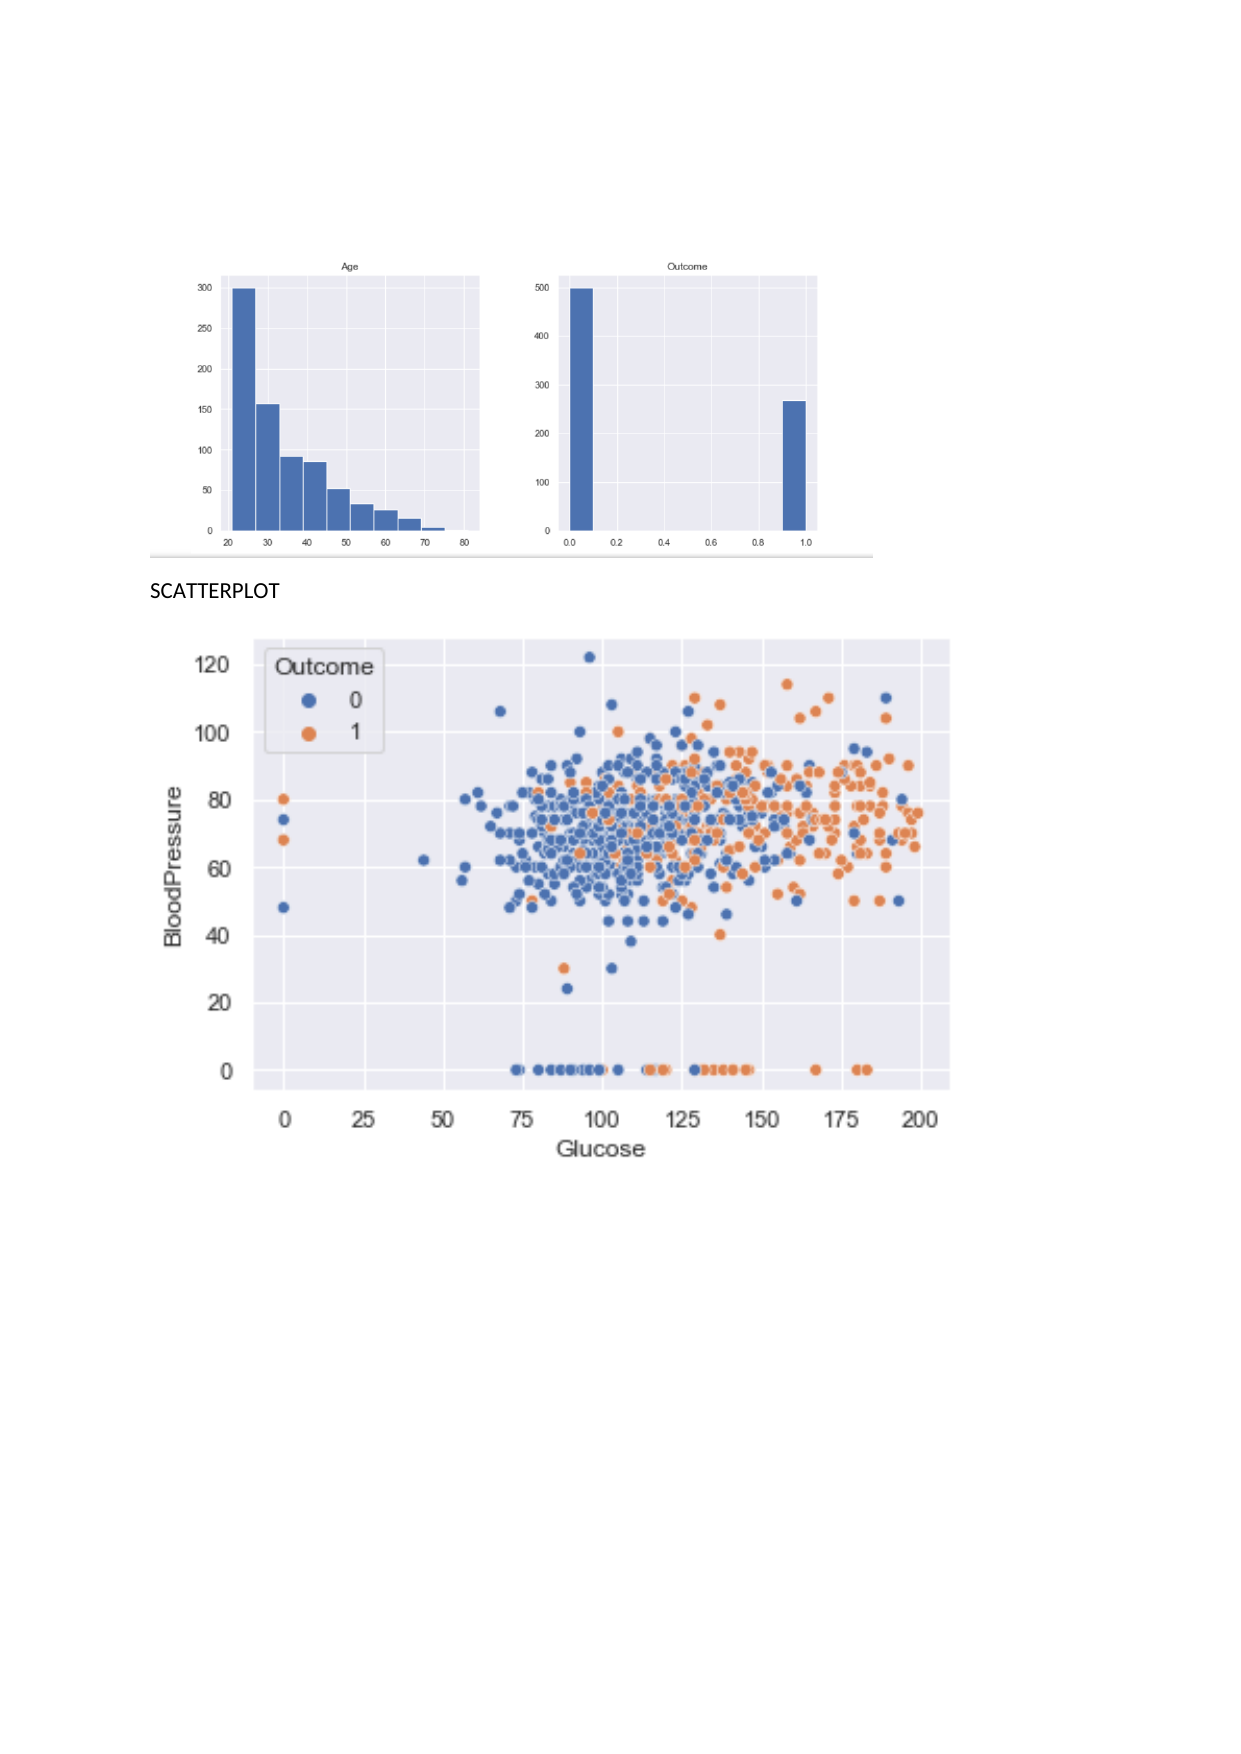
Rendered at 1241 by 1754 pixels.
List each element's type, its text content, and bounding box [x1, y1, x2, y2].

picture [150, 243, 873, 558]
text SCATTERPLOT [150, 577, 1090, 604]
picture [150, 623, 965, 1176]
